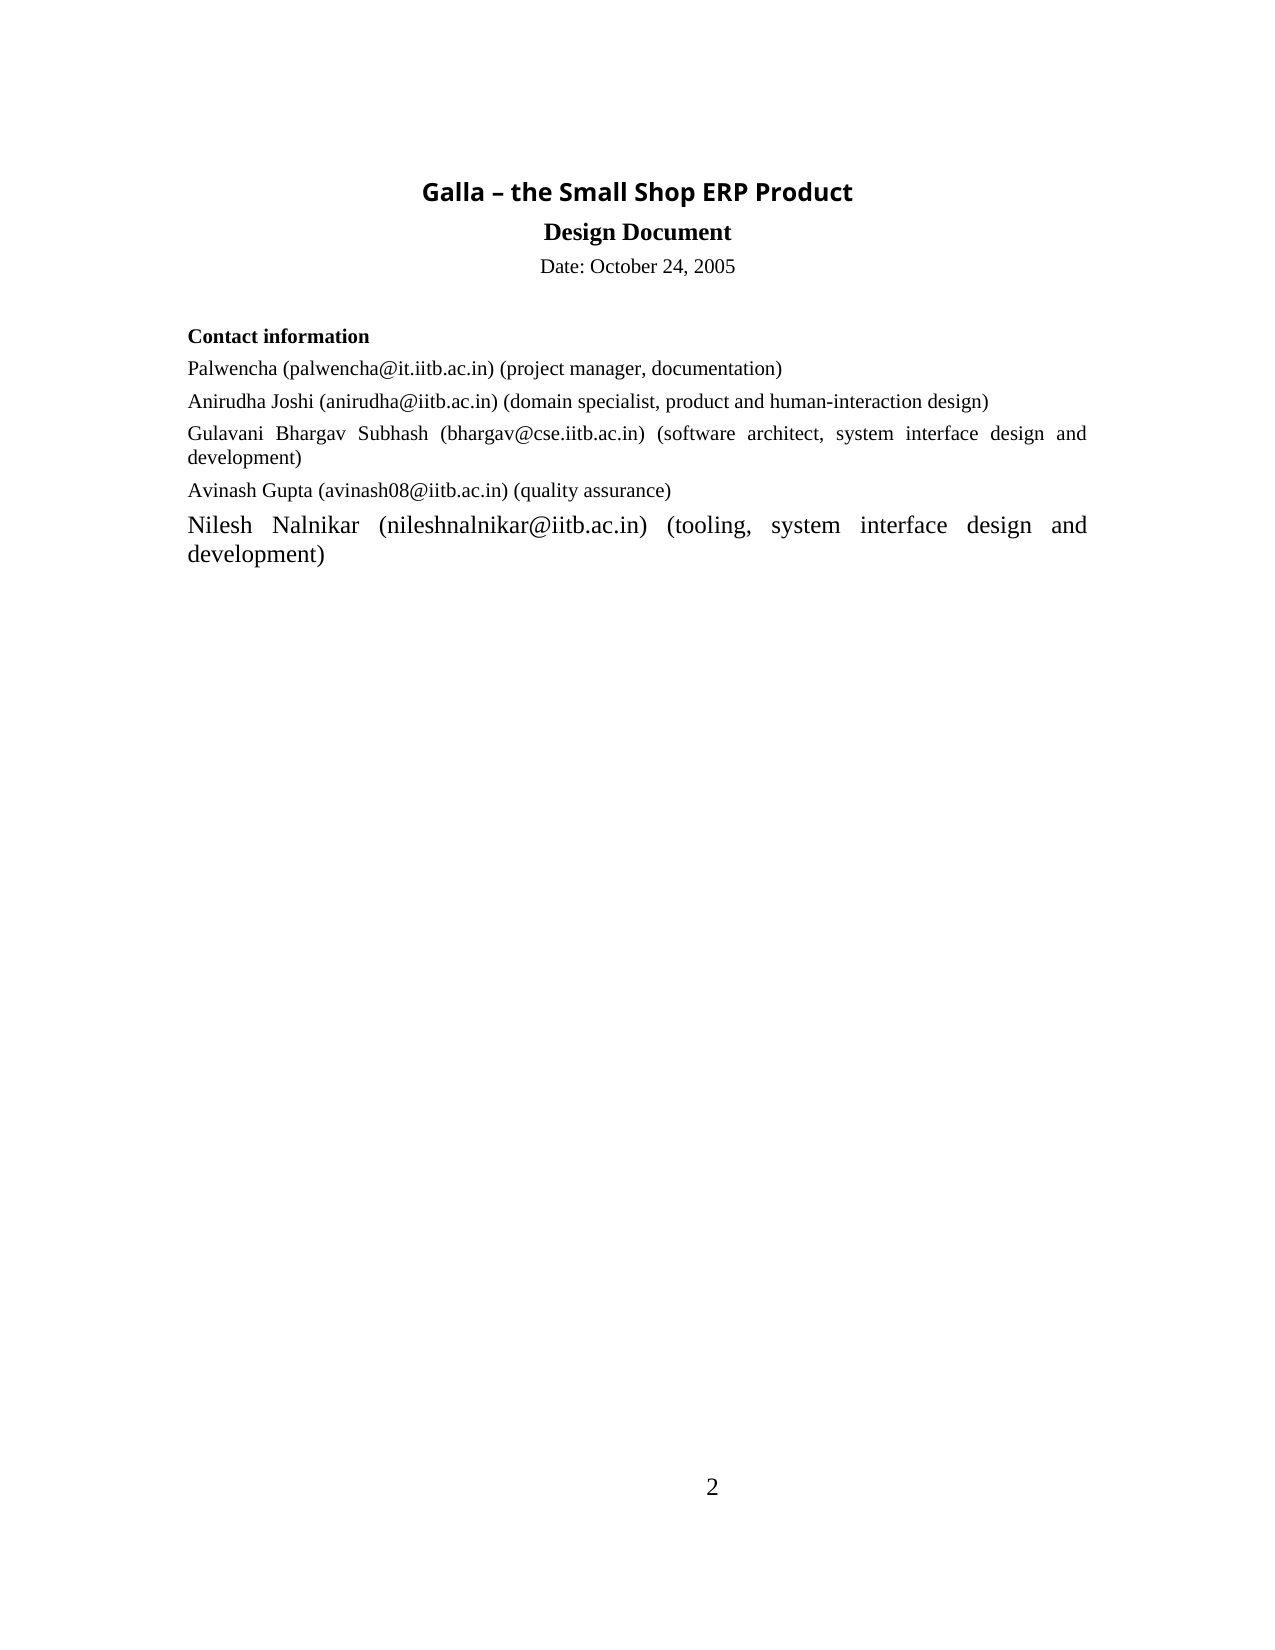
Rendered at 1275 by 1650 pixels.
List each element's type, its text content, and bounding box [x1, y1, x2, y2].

text Contact information [187, 324, 1088, 348]
text Gulavani Bhargav Subhash (bhargav@cse.iitb.ac.in) (software architect, system interface design and development) [187, 421, 1088, 469]
text Avinash Gupta (avinash08@iitb.ac.in) (quality assurance) [187, 478, 1088, 502]
text Design Document [187, 217, 1088, 246]
subtitle Galla – the Small Shop ERP Product [187, 175, 1088, 209]
text Palwencha (palwencha@it.iitb.ac.in) (project manager, documentation) [187, 356, 1088, 380]
text Anirudha Joshi (anirudha@iitb.ac.in) (domain specialist, product and human-interaction design) [187, 389, 1088, 413]
text Nilesh Nalnikar (nileshnalnikar@iitb.ac.in) (tooling, system interface design and development) [187, 510, 1088, 567]
text Date: October 24, 2005 [187, 254, 1088, 278]
